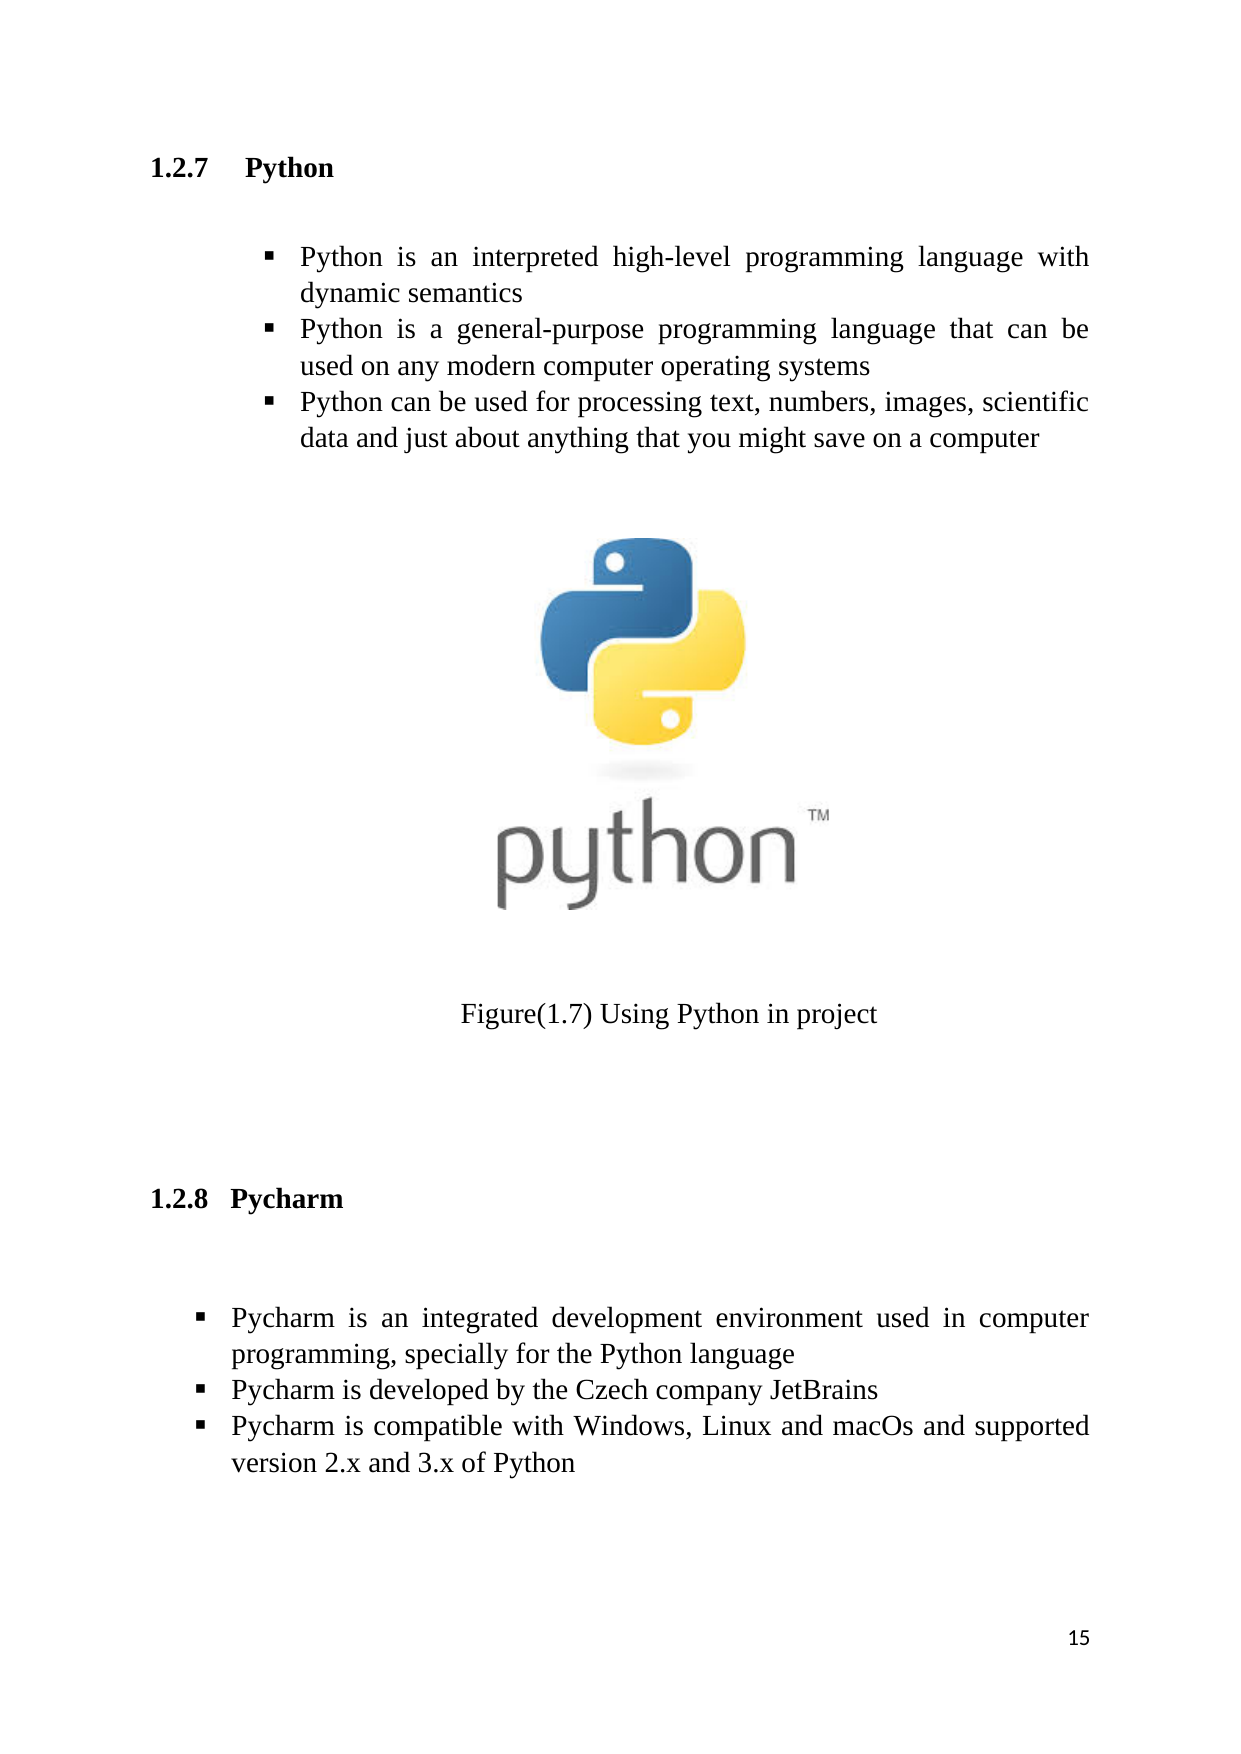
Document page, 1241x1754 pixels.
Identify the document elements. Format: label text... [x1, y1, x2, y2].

list Python is a general-purpose programming language that can be used on any modern computer operating systems [262, 311, 1090, 381]
list Pycharm is an integrated development environment used in computer programming, specially for the Python language [194, 1300, 1090, 1369]
list Python can be used for processing text, numbers, images, scientific data and just about anything that you might save on a computer [262, 384, 1090, 453]
list Pycharm is developed by the Czech company JetBrains [194, 1372, 1090, 1406]
text Figure(1.7) Using Python in project [225, 996, 1090, 1029]
picture [497, 538, 829, 910]
text 1.2.7 Python [150, 150, 1090, 183]
list Python is an interpreted high-level programming language with dynamic semantics [262, 239, 1090, 309]
list Pycharm is compatible with Windows, Linux and macOs and supported version 2.x and 3.x of Python [194, 1408, 1090, 1478]
list 1.2.8 Pycharm [150, 1181, 1090, 1214]
